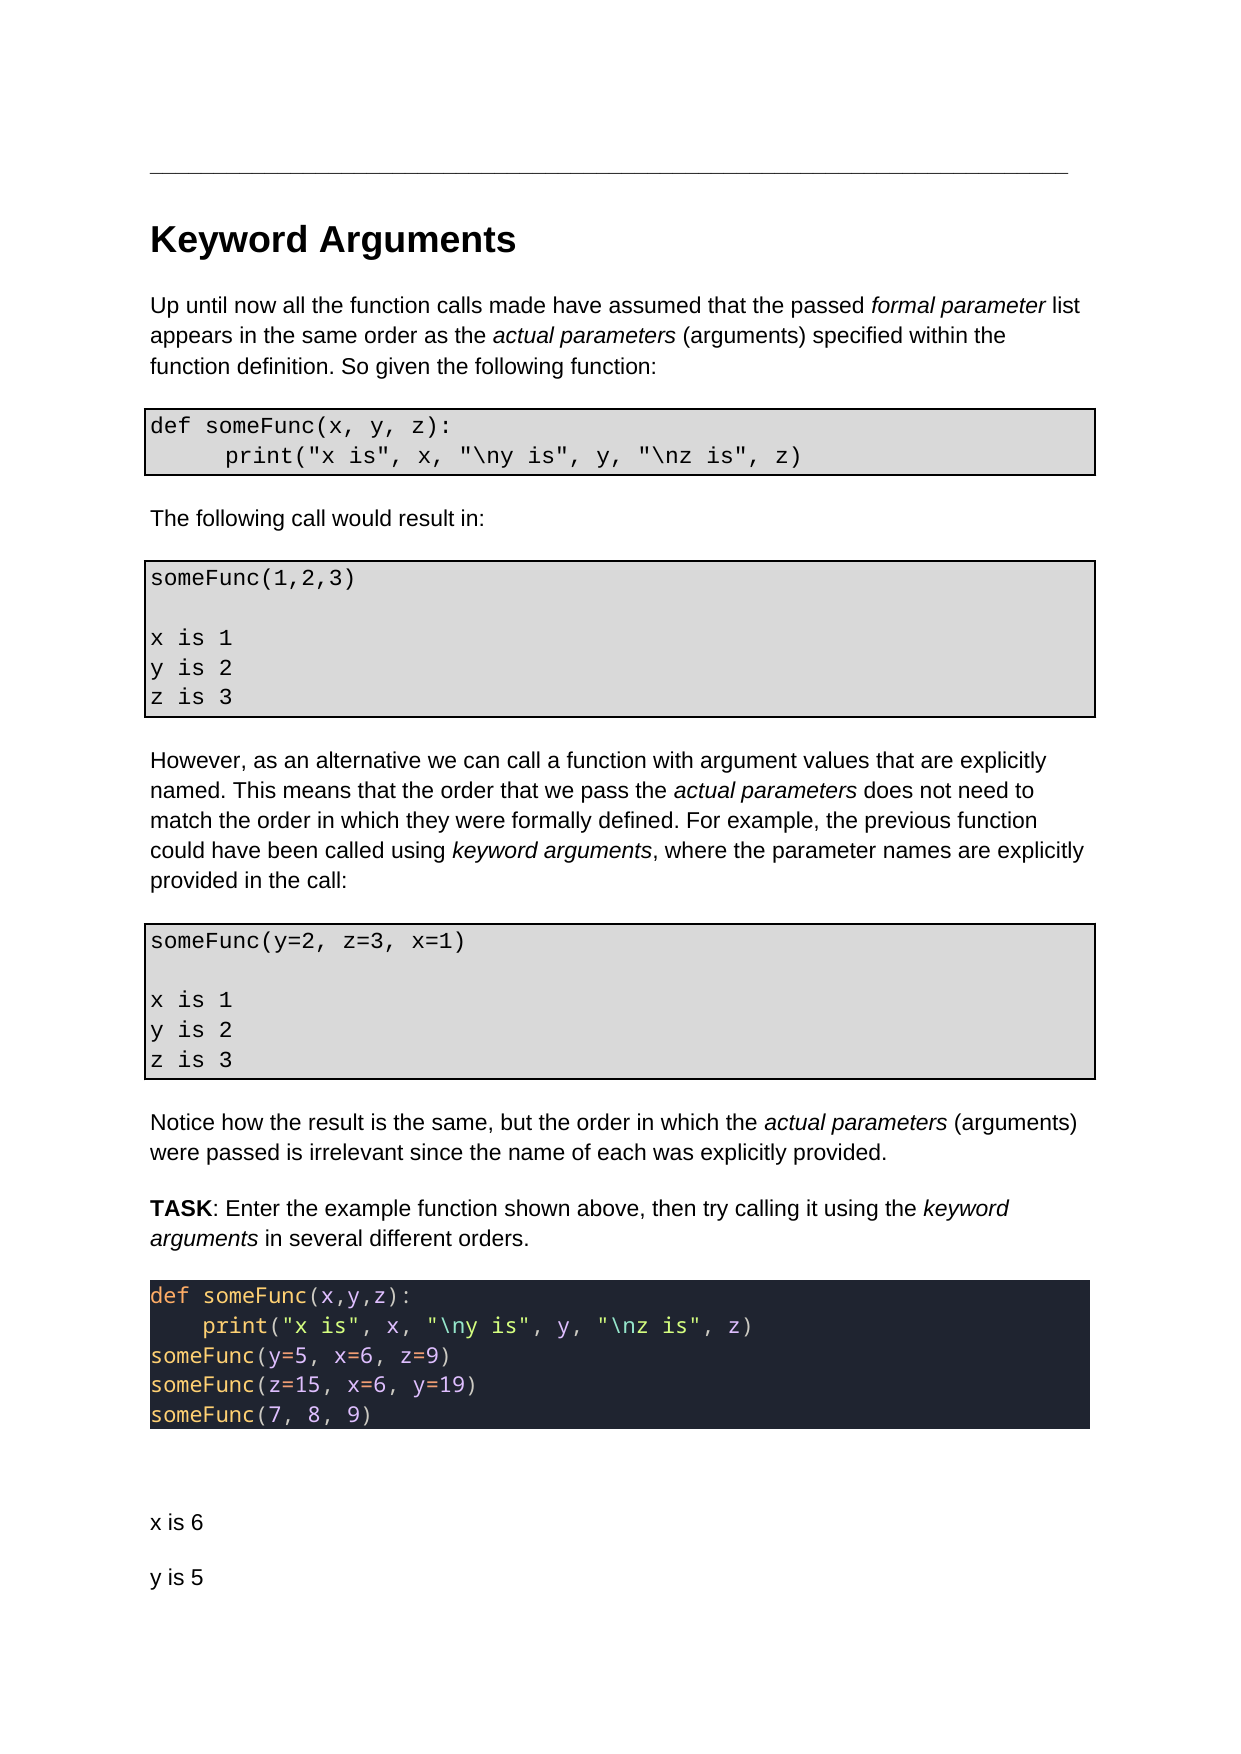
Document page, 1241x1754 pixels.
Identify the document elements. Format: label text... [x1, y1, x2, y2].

text x is 6 [150, 1509, 1090, 1536]
subtitle Keyword Arguments [150, 218, 1090, 261]
text The following call would result in: [150, 505, 1090, 531]
text z is 3 [146, 1042, 1094, 1078]
text print("x is", x, "\ny is", y, "\nz is", z) [150, 1310, 1090, 1339]
text y is 2 [146, 649, 1094, 679]
text TASK: Enter the example function shown above, then try calling it using the keyword arguments in several different orders. [150, 1194, 1090, 1251]
text y is 5 [150, 1564, 1090, 1591]
text someFunc(7, 8, 9) [150, 1399, 1090, 1429]
text However, as an alternative we can call a function with argument values that are explicitly named. This means that the order that we pass the actual parameters does not need to match the order in which they were formally defined. For example, the previous function could have been called using keyword arguments, where the parameter names are explicitly provided in the call: [150, 747, 1090, 894]
text someFunc(z=15, x=6, y=19) [150, 1369, 1090, 1399]
text def someFunc(x,y,z): [150, 1280, 1090, 1310]
text someFunc(1,2,3) [146, 562, 1094, 590]
text z is 3 [146, 679, 1094, 716]
text def someFunc(x, y, z): [146, 410, 1094, 438]
text Notice how the result is the same, but the order in which the actual parameters (arguments) were passed is irrelevant since the name of each was explicitly provided. [150, 1109, 1090, 1166]
text someFunc(y=5, x=6, z=9) [150, 1339, 1090, 1369]
text someFunc(y=2, z=3, x=1) [146, 925, 1094, 952]
text print("x is", x, "\ny is", y, "\nz is", z) [146, 438, 1094, 474]
text x is 1 [146, 620, 1094, 649]
text x is 1 [146, 982, 1094, 1012]
text Up until now all the function calls made have assumed that the passed formal parameter list appears in the same order as the actual parameters (arguments) specified within the function definition. So given the following function: [150, 292, 1090, 379]
text y is 2 [146, 1012, 1094, 1042]
text ________________________________________________________________________ [150, 150, 1090, 176]
